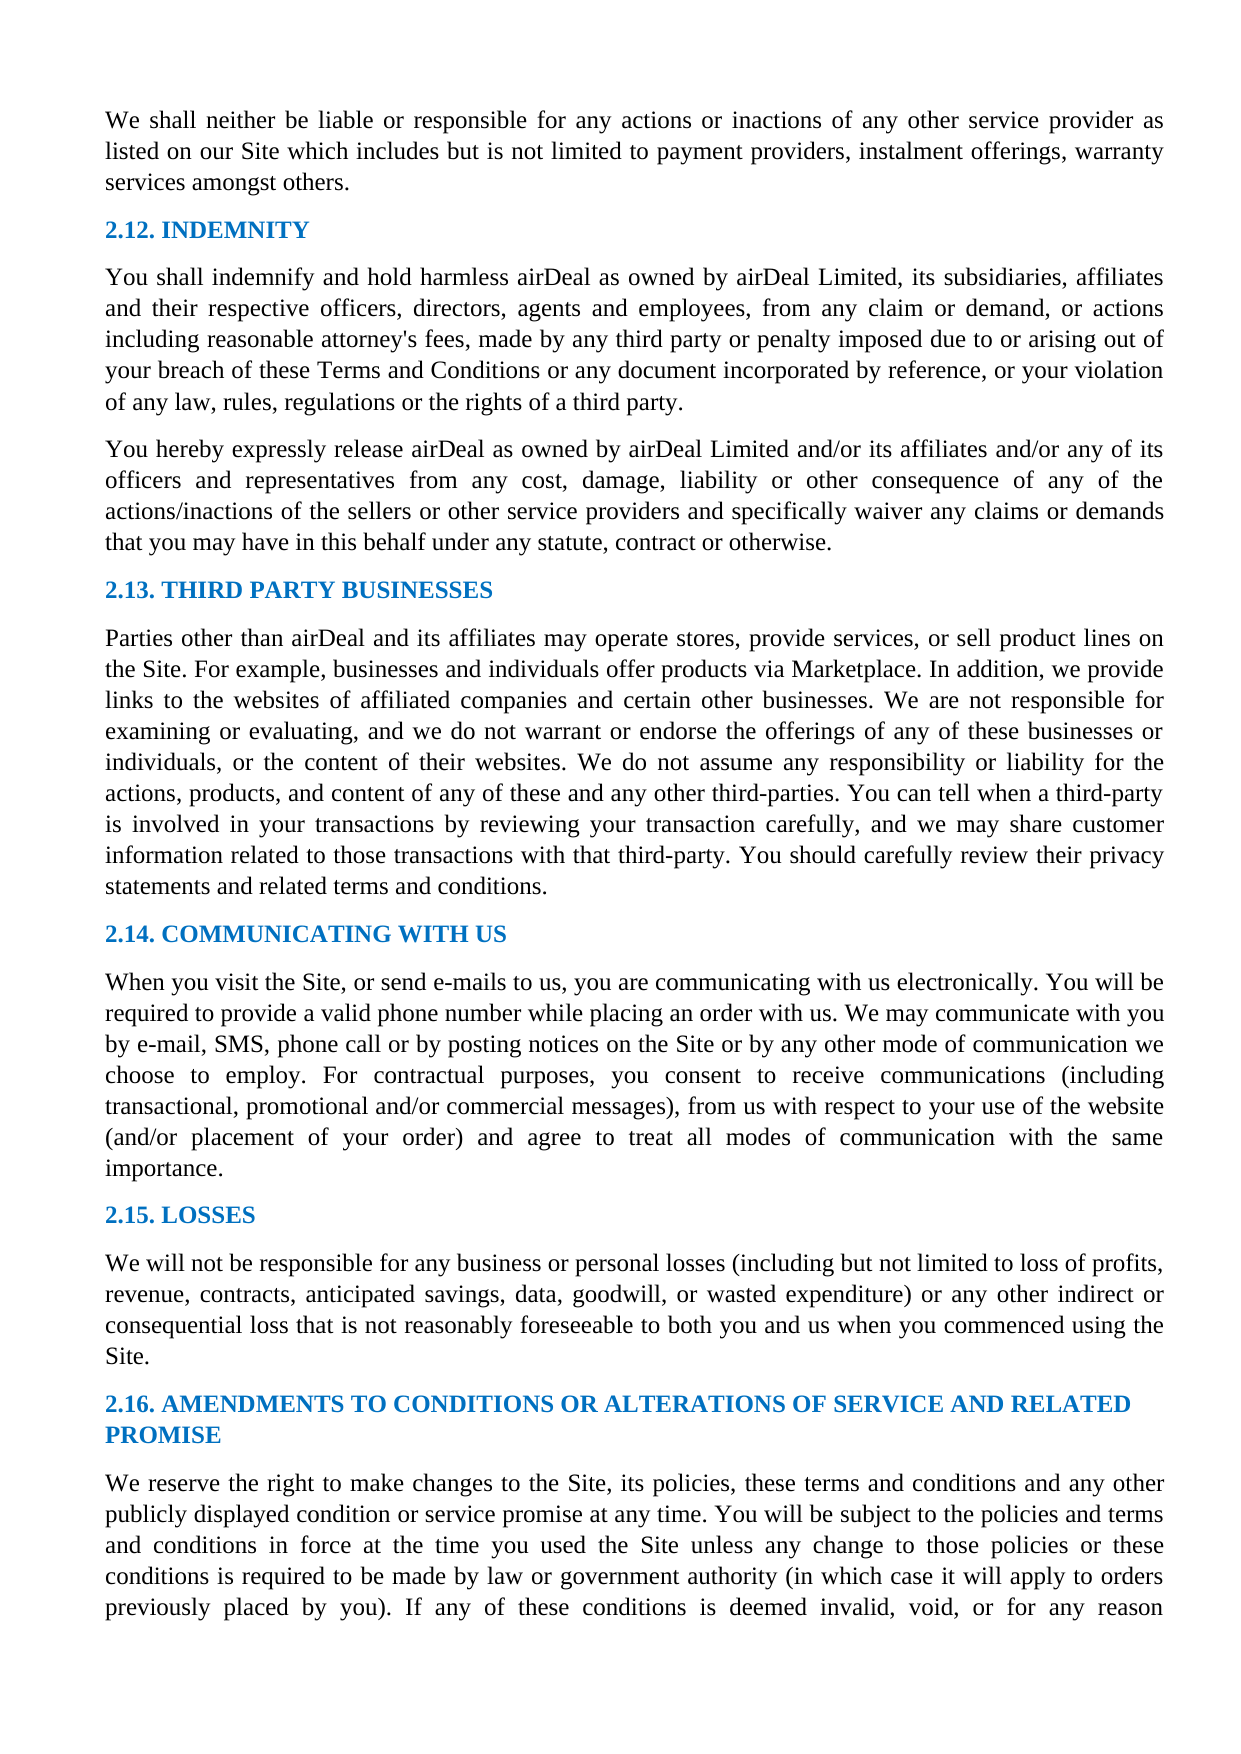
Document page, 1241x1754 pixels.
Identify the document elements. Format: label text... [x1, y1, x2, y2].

text 2.12. INDEMNITY [105, 215, 1165, 243]
text We will not be responsible for any business or personal losses (including but not limited to loss of profits, revenue, contracts, anticipated savings, data, goodwill, or wasted expenditure) or any other indirect or consequential loss that is not reasonably foreseeable to both you and us when you commenced using the Site. [105, 1248, 1165, 1370]
text You hereby expressly release airDeal as owned by airDeal Limited and/or its affiliates and/or any of its officers and representatives from any cost, damage, liability or other consequence of any of the actions/inactions of the sellers or other service providers and specifically waiver any claims or demands that you may have in this behalf under any statute, contract or otherwise. [105, 434, 1165, 556]
text When you visit the Site, or send e-mails to us, you are communicating with us electronically. You will be required to provide a valid phone number while placing an order with us. We may communicate with you by e-mail, SMS, phone call or by posting notices on the Site or by any other mode of communication we choose to employ. For contractual purposes, you consent to receive communications (including transactional, promotional and/or commercial messages), from us with respect to your use of the website (and/or placement of your order) and agree to treat all modes of communication with the same importance. [105, 967, 1165, 1182]
text 2.15. LOSSES [105, 1201, 1165, 1229]
text You shall indemnify and hold harmless airDeal as owned by airDeal Limited, its subsidiaries, affiliates and their respective officers, directors, agents and employees, from any claim or demand, or actions including reasonable attorney's fees, made by any third party or penalty imposed due to or arising out of your breach of these Terms and Conditions or any document incorporated by reference, or your violation of any law, rules, regulations or the rights of a third party. [105, 262, 1165, 415]
text Parties other than airDeal and its affiliates may operate stores, provide services, or sell product lines on the Site. For example, businesses and individuals offer products via Marketplace. In addition, we provide links to the websites of affiliated companies and certain other businesses. We are not responsible for examining or evaluating, and we do not warrant or endorse the offerings of any of these businesses or individuals, or the content of their websites. We do not assume any responsibility or liability for the actions, products, and content of any of these and any other third-parties. You can tell when a third-party is involved in your transactions by reviewing your transaction carefully, and we may share customer information related to those transactions with that third-party. You should carefully review their privacy statements and related terms and conditions. [105, 623, 1165, 900]
text 2.13. THIRD PARTY BUSINESSES [105, 575, 1165, 604]
text We shall neither be liable or responsible for any actions or inactions of any other service provider as listed on our Site which includes but is not limited to payment providers, instalment offerings, warranty services amongst others. [105, 105, 1165, 196]
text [105, 1468, 1165, 1621]
text 2.14. COMMUNICATING WITH US [105, 919, 1165, 948]
text 2.16. AMENDMENTS TO CONDITIONS OR ALTERATIONS OF SERVICE AND RELATED PROMISE [105, 1389, 1165, 1449]
